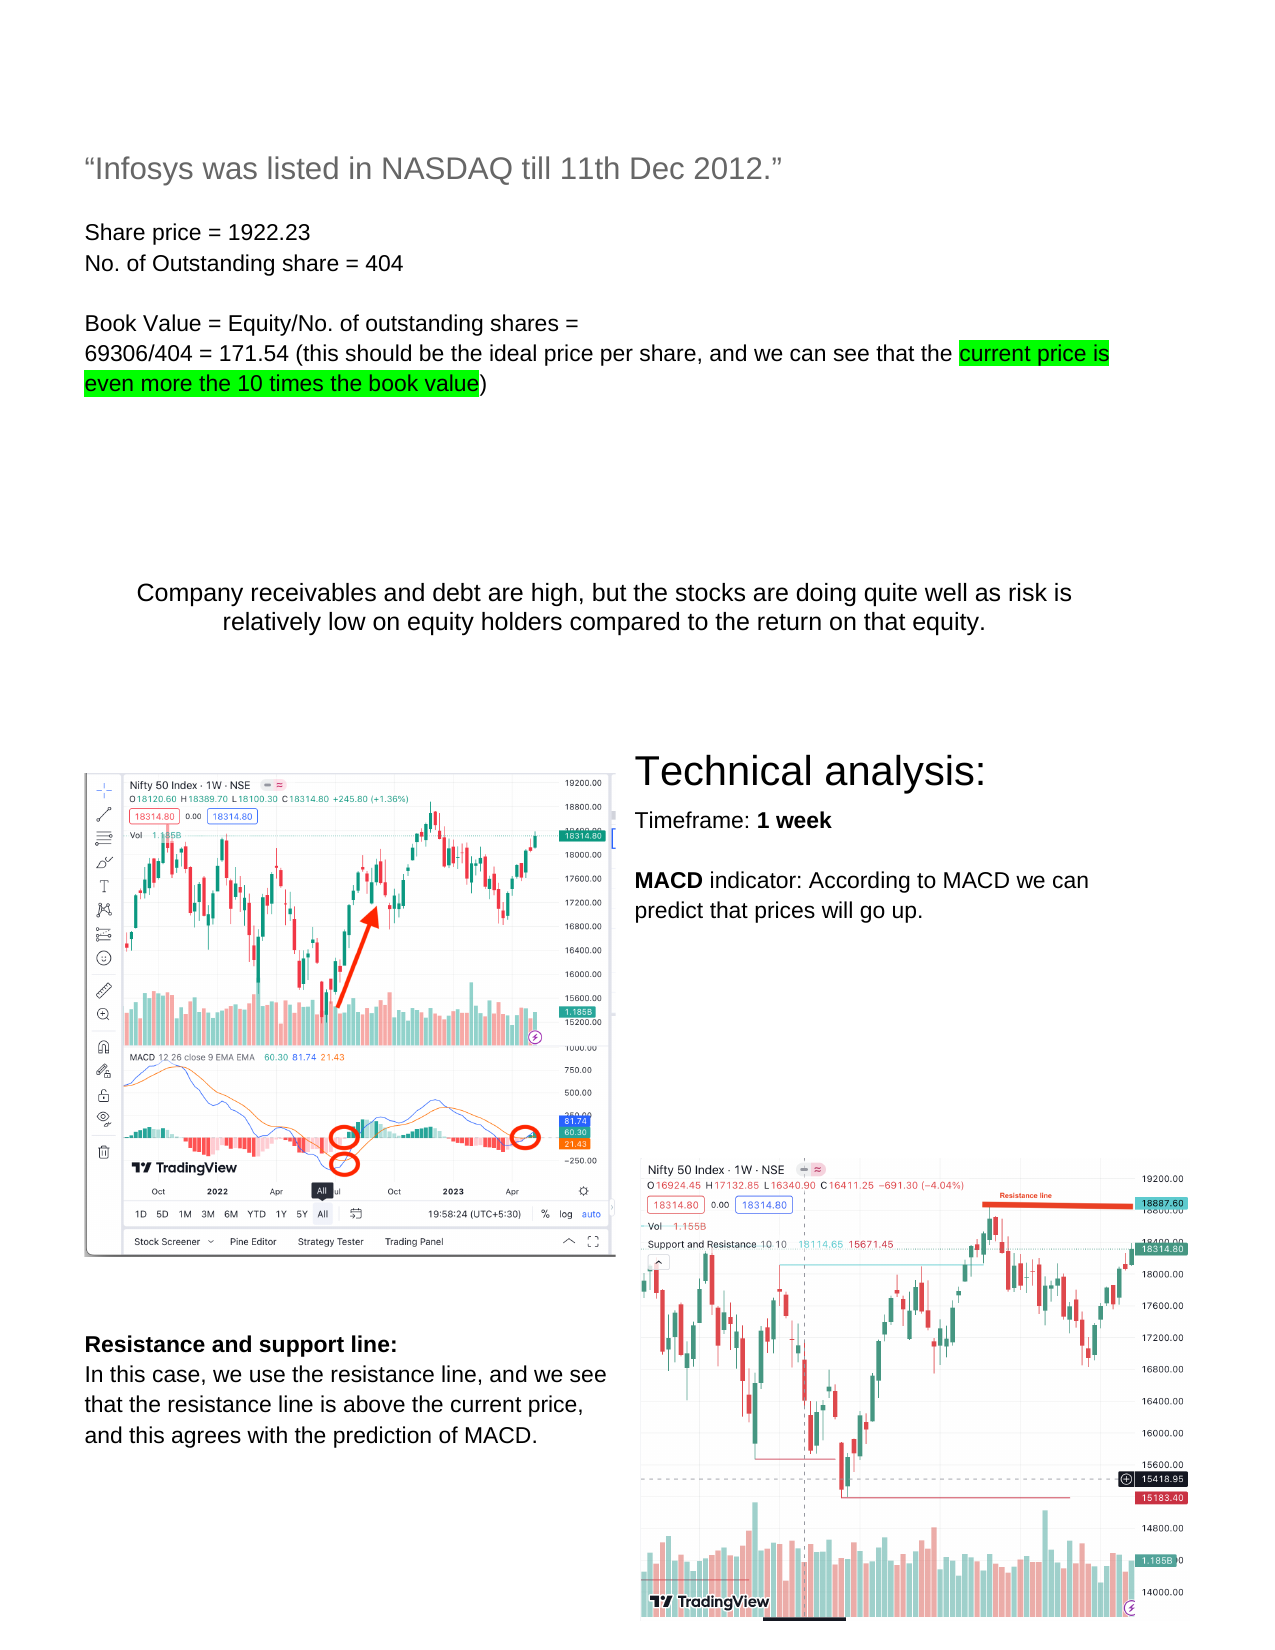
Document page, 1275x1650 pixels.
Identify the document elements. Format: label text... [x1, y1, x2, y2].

text Resistance and support line: [84, 1331, 640, 1357]
text Timeframe: 1 week [616, 807, 1125, 833]
subtitle Company receivables and debt are high, but the stocks are doing quite well as risk is relatively low on equity holders compared to the return on that equity. [84, 578, 1125, 636]
text 69306/404 = 171.54 (this should be the ideal price per share, and we can see that the current price is even more the 10 times the book value) [84, 340, 1125, 397]
text No. of Outstanding share = 404 [84, 249, 1125, 276]
text MACD indicator: According to MACD we can predict that prices will go up. [616, 867, 1125, 923]
text Book Value = Equity/No. of outstanding shares = [84, 310, 1125, 336]
subtitle “Infosys was listed in NASDAQ till 11th Dec 2012.” [84, 150, 1125, 186]
picture [84, 773, 616, 1257]
subtitle Technical analysis: [84, 746, 1125, 794]
text Share price = 1922.23 [84, 219, 1125, 246]
picture [640, 1158, 1190, 1621]
text In this case, we use the resistance line, and we see that the resistance line is above the current price, and this agrees with the prediction of MACD. [84, 1361, 640, 1448]
